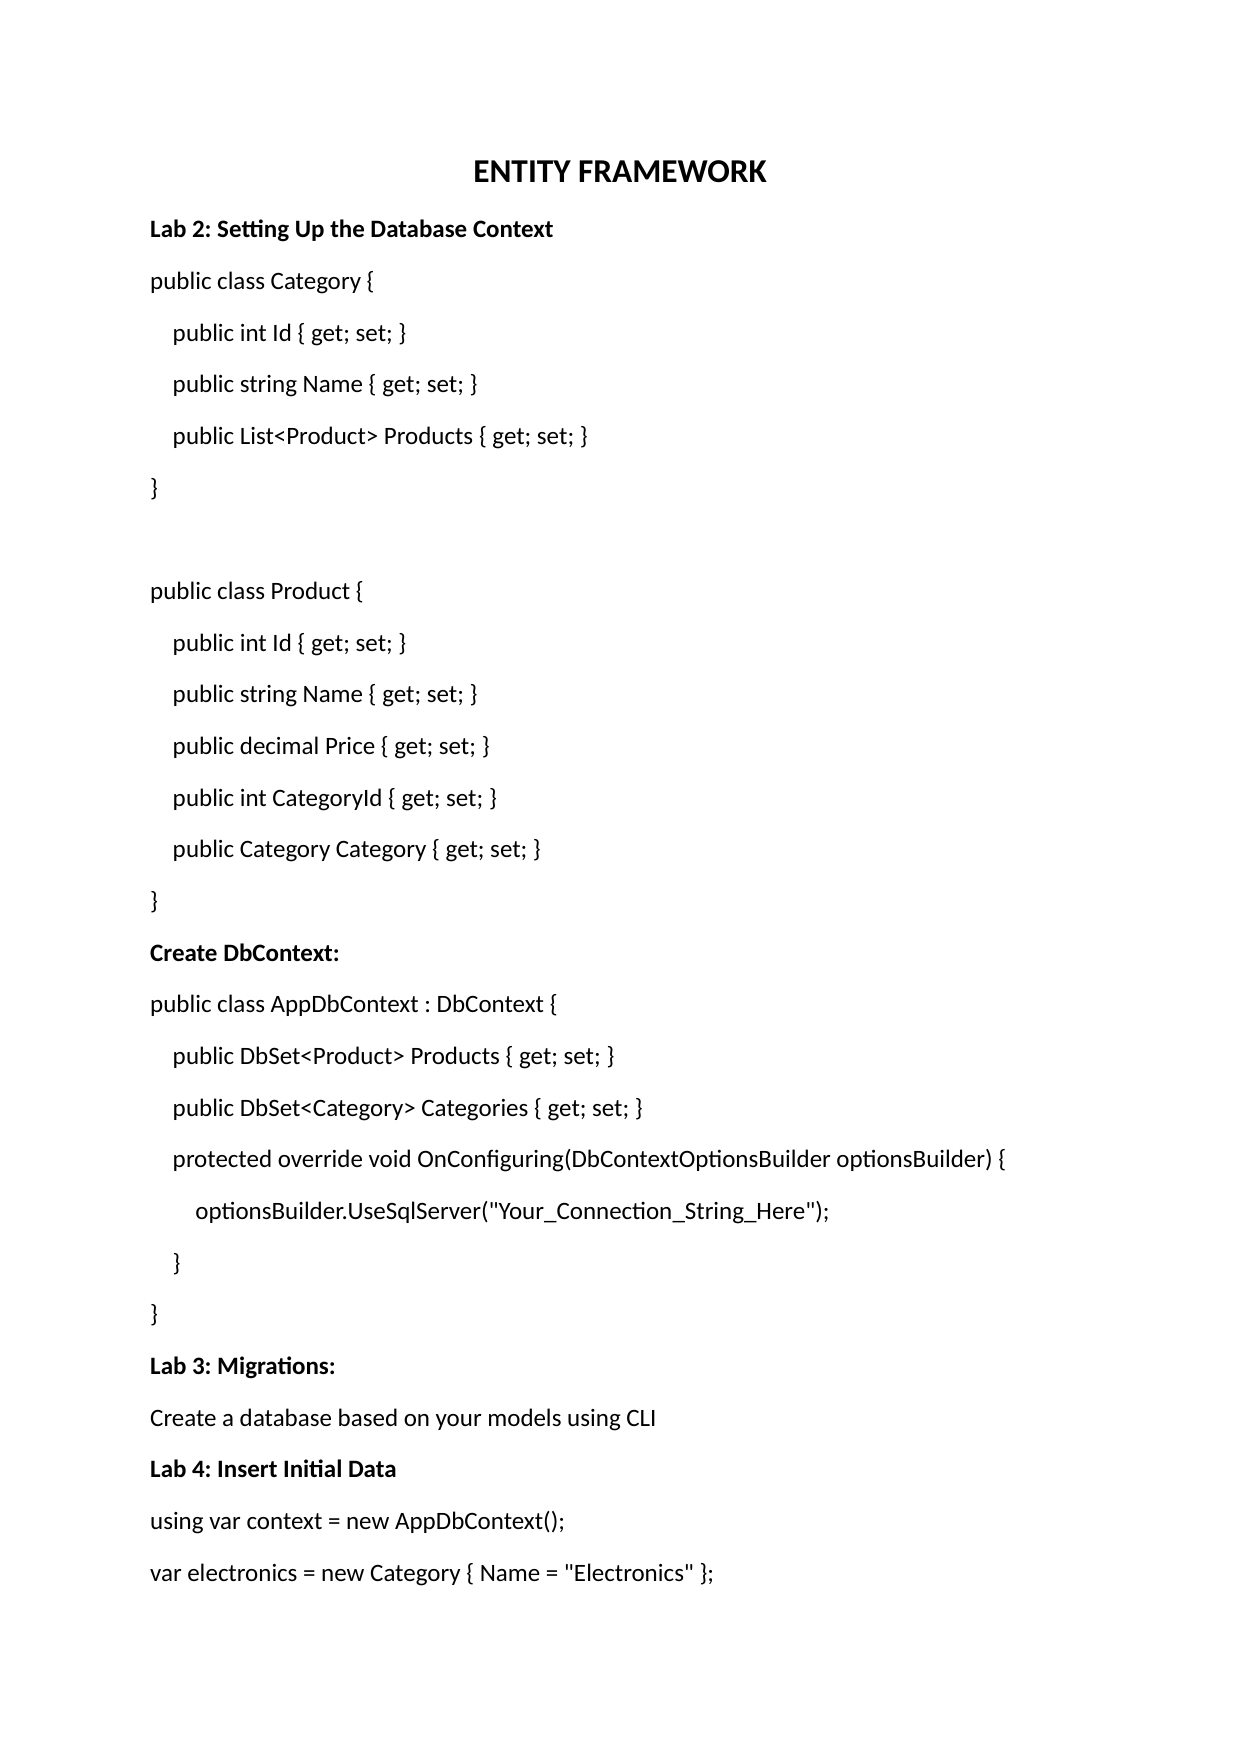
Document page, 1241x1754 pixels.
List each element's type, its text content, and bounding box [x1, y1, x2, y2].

text using var context = new AppDbContext(); [150, 1505, 1090, 1536]
text Create DbContext: [150, 937, 1090, 967]
text var electronics = new Category { Name = "Electronics" }; [150, 1557, 1090, 1587]
text optionsBuilder.UseSqlServer("Your_Connection_String_Here"); [150, 1195, 1090, 1226]
text public DbSet<Product> Products { get; set; } [150, 1040, 1090, 1071]
text } [150, 885, 1090, 916]
text public int Id { get; set; } [150, 317, 1090, 347]
text public Category Category { get; set; } [150, 833, 1090, 864]
text } [150, 1247, 1090, 1277]
text } [150, 1298, 1090, 1329]
text protected override void OnConfiguring(DbContextOptionsBuilder optionsBuilder) { [150, 1143, 1090, 1174]
text public class AppDbContext : DbContext { [150, 988, 1090, 1019]
text public class Category { [150, 265, 1090, 296]
text Lab 4: Insert Initial Data [150, 1453, 1090, 1484]
text public int Id { get; set; } [150, 627, 1090, 657]
text ENTITY FRAMEWORK [150, 150, 1090, 191]
text } [150, 472, 1090, 502]
text Lab 2: Setting Up the Database Context [150, 213, 1090, 244]
text public class Product { [150, 575, 1090, 606]
text public string Name { get; set; } [150, 678, 1090, 709]
text public int CategoryId { get; set; } [150, 782, 1090, 812]
text Create a database based on your models using CLI [150, 1402, 1090, 1432]
text public decimal Price { get; set; } [150, 730, 1090, 761]
text public DbSet<Category> Categories { get; set; } [150, 1092, 1090, 1122]
text Lab 3: Migrations: [150, 1350, 1090, 1381]
text public string Name { get; set; } [150, 368, 1090, 399]
text public List<Product> Products { get; set; } [150, 420, 1090, 451]
